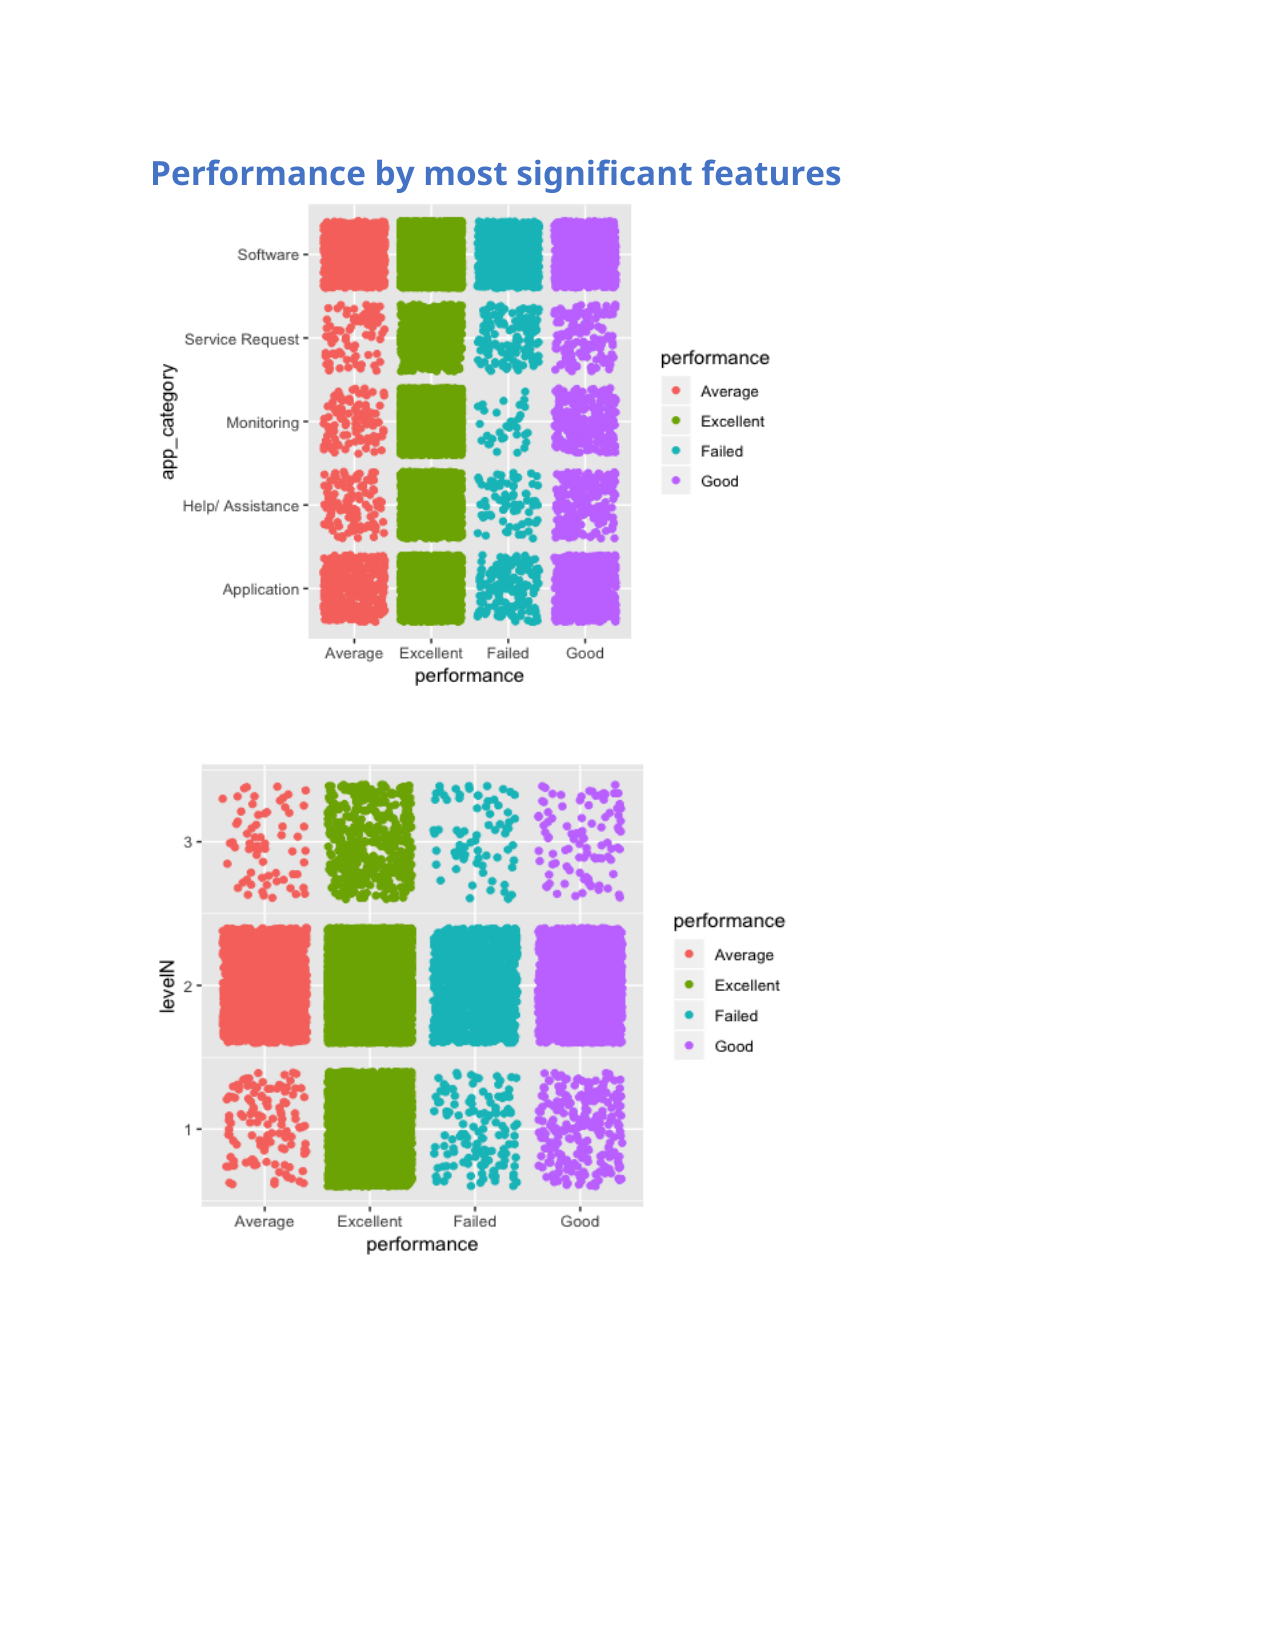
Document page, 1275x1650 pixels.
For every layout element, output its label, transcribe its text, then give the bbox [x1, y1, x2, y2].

subtitle Performance by most significant features [150, 150, 1125, 195]
picture [150, 756, 805, 1264]
picture [150, 195, 790, 695]
